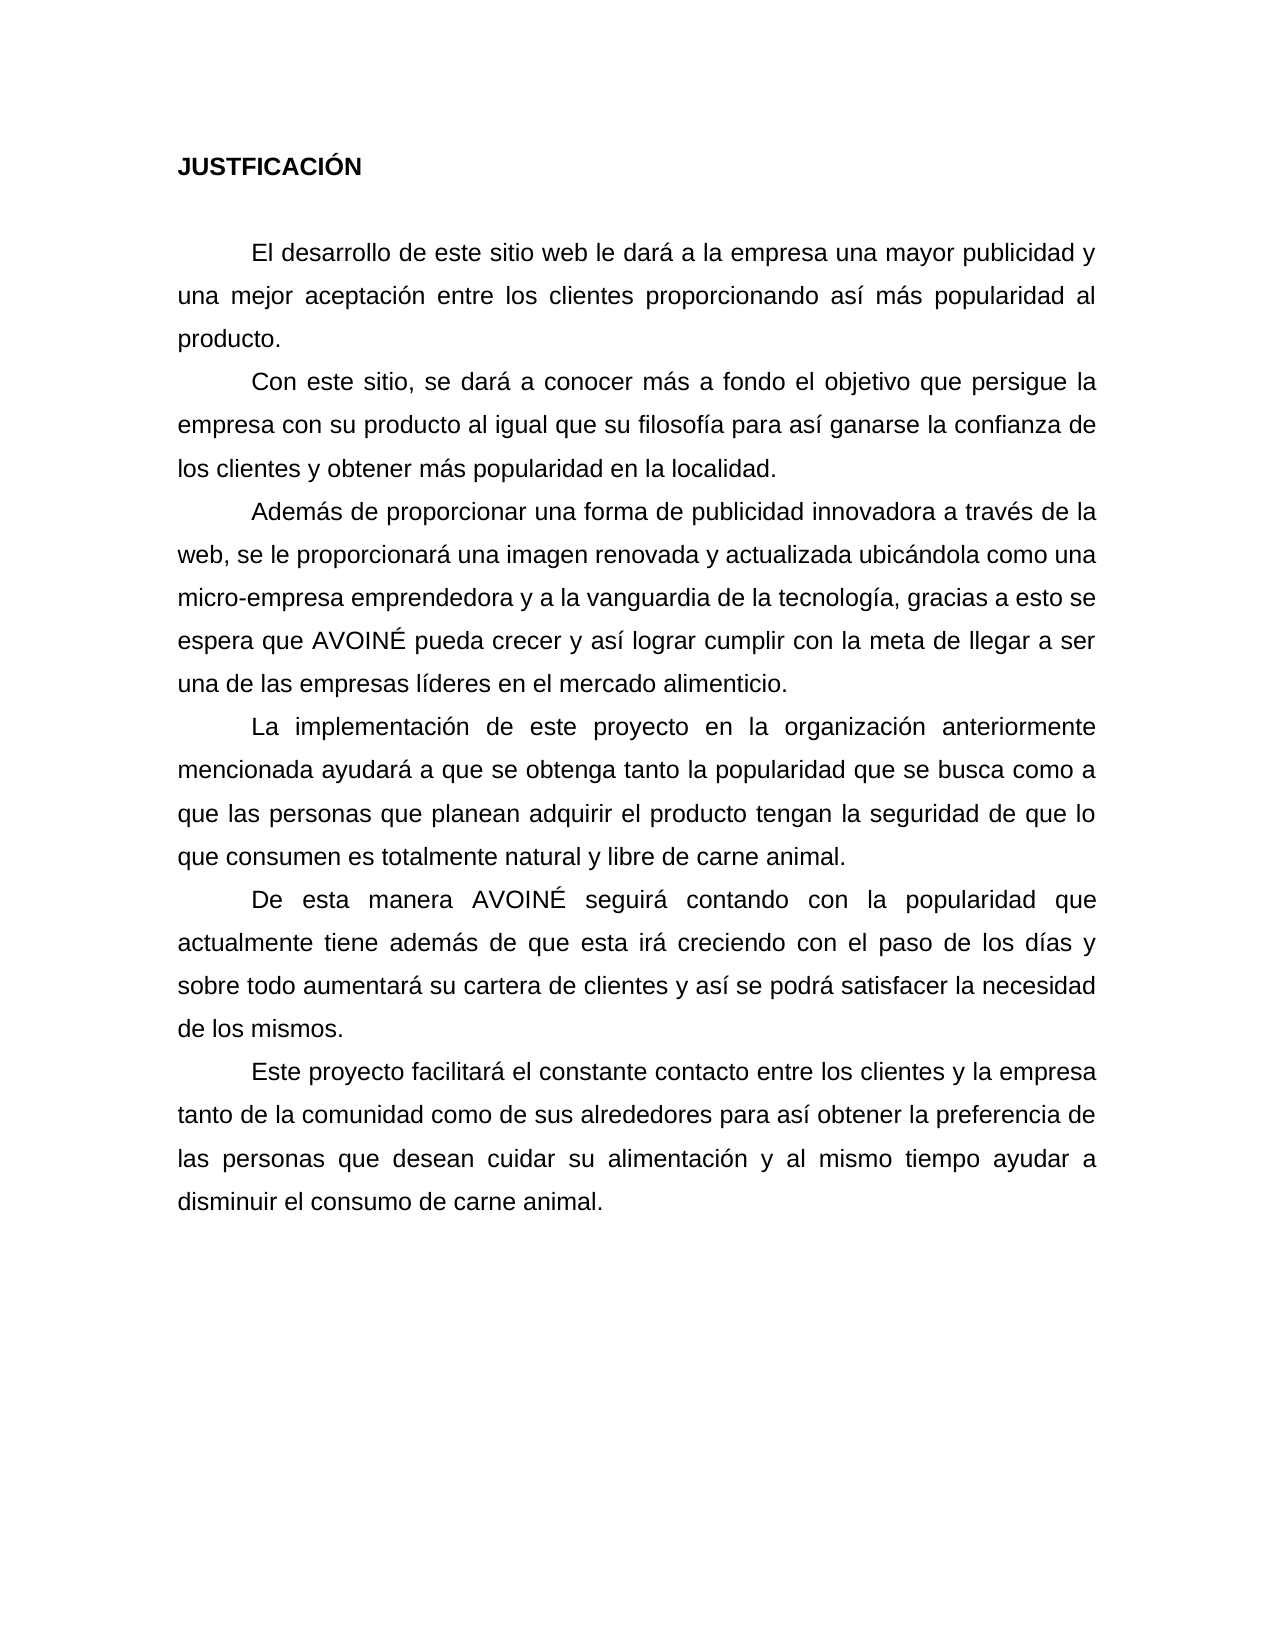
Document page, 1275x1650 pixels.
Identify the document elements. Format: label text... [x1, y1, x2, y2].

text El desarrollo de este sitio web le dará a la empresa una mayor publicidad y una mejor aceptación entre los clientes proporcionando así más popularidad al producto. [177, 238, 1098, 353]
text Además de proporcionar una forma de publicidad innovadora a través de la web, se le proporcionará una imagen renovada y actualizada ubicándola como una micro-empresa emprendedora y a la vanguardia de la tecnología, gracias a esto se espera que AVOINÉ pueda crecer y así lograr cumplir con la meta de llegar a ser una de las empresas líderes en el mercado alimenticio. [177, 497, 1098, 698]
text De esta manera AVOINÉ seguirá contando con la popularidad que actualmente tiene además de que esta irá creciendo con el paso de los días y sobre todo aumentará su cartera de clientes y así se podrá satisfacer la necesidad de los mismos. [177, 885, 1098, 1043]
text Con este sitio, se dará a conocer más a fondo el objetivo que persigue la empresa con su producto al igual que su filosofía para así ganarse la confianza de los clientes y obtener más popularidad en la localidad. [177, 367, 1098, 482]
text La implementación de este proyecto en la organización anteriormente mencionada ayudará a que se obtenga tanto la popularidad que se busca como a que las personas que planean adquirir el producto tengan la seguridad de que lo que consumen es totalmente natural y libre de carne animal. [177, 712, 1098, 871]
subtitle JUSTFICACIÓN [177, 152, 1098, 181]
text Este proyecto facilitará el constante contacto entre los clientes y la empresa tanto de la comunidad como de sus alrededores para así obtener la preferencia de las personas que desean cuidar su alimentación y al mismo tiempo ayudar a disminuir el consumo de carne animal. [177, 1057, 1098, 1216]
